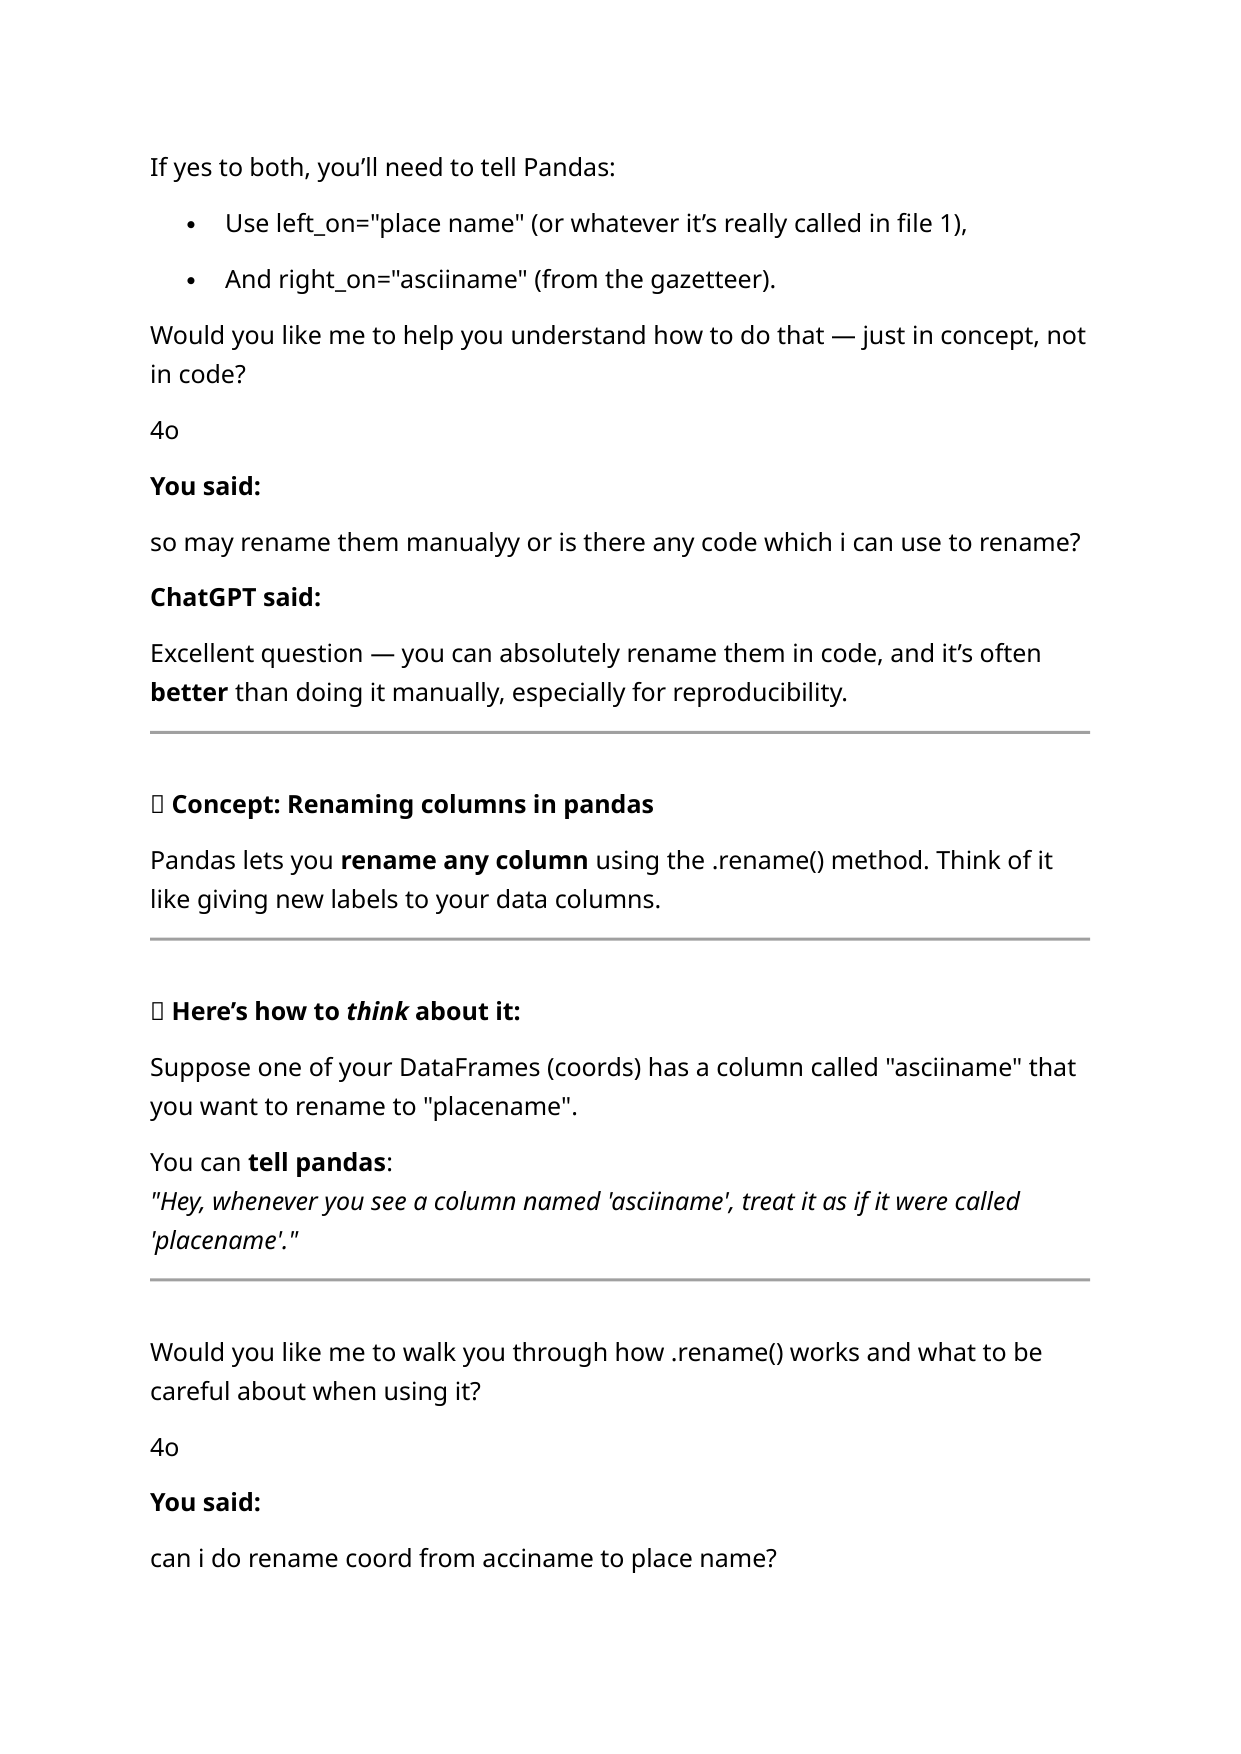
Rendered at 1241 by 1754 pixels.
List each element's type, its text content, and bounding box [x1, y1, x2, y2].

list And right_on="asciiname" (from the gazetteer). [187, 262, 1090, 296]
text Pandas lets you rename any column using the .rename() method. Think of it like giving new labels to your data columns. [150, 842, 1090, 916]
text Excellent question — you can absolutely rename them in code, and it’s often better than doing it manually, especially for reproducibility. [150, 636, 1090, 709]
text You said: [150, 1485, 1090, 1519]
text 4o [150, 1429, 1090, 1463]
text Suppose one of your DataFrames (coords) has a column called "asciiname" that you want to rename to "placename". [150, 1049, 1090, 1122]
text If yes to both, you’ll need to tell Pandas: [150, 150, 1090, 184]
text 🧠 Here’s how to think about it: [150, 993, 1090, 1027]
text can i do rename coord from acciname to place name? [150, 1541, 1090, 1575]
list Use left_on="place name" (or whatever it’s really called in file 1), [187, 206, 1090, 240]
text You can tell pandas: "Hey, whenever you see a column named 'asciiname', treat it as if it were called 'placename'." [150, 1144, 1090, 1257]
text 🔑 Concept: Renaming columns in pandas [150, 787, 1090, 821]
text You said: [150, 468, 1090, 502]
text 4o [150, 412, 1090, 447]
text Would you like me to walk you through how .rename() works and what to be careful about when using it? [150, 1334, 1090, 1407]
text ChatGPT said: [150, 580, 1090, 614]
text so may rename them manualyy or is there any code which i can use to rename? [150, 524, 1090, 558]
text Would you like me to help you understand how to do that — just in concept, not in code? [150, 317, 1090, 391]
